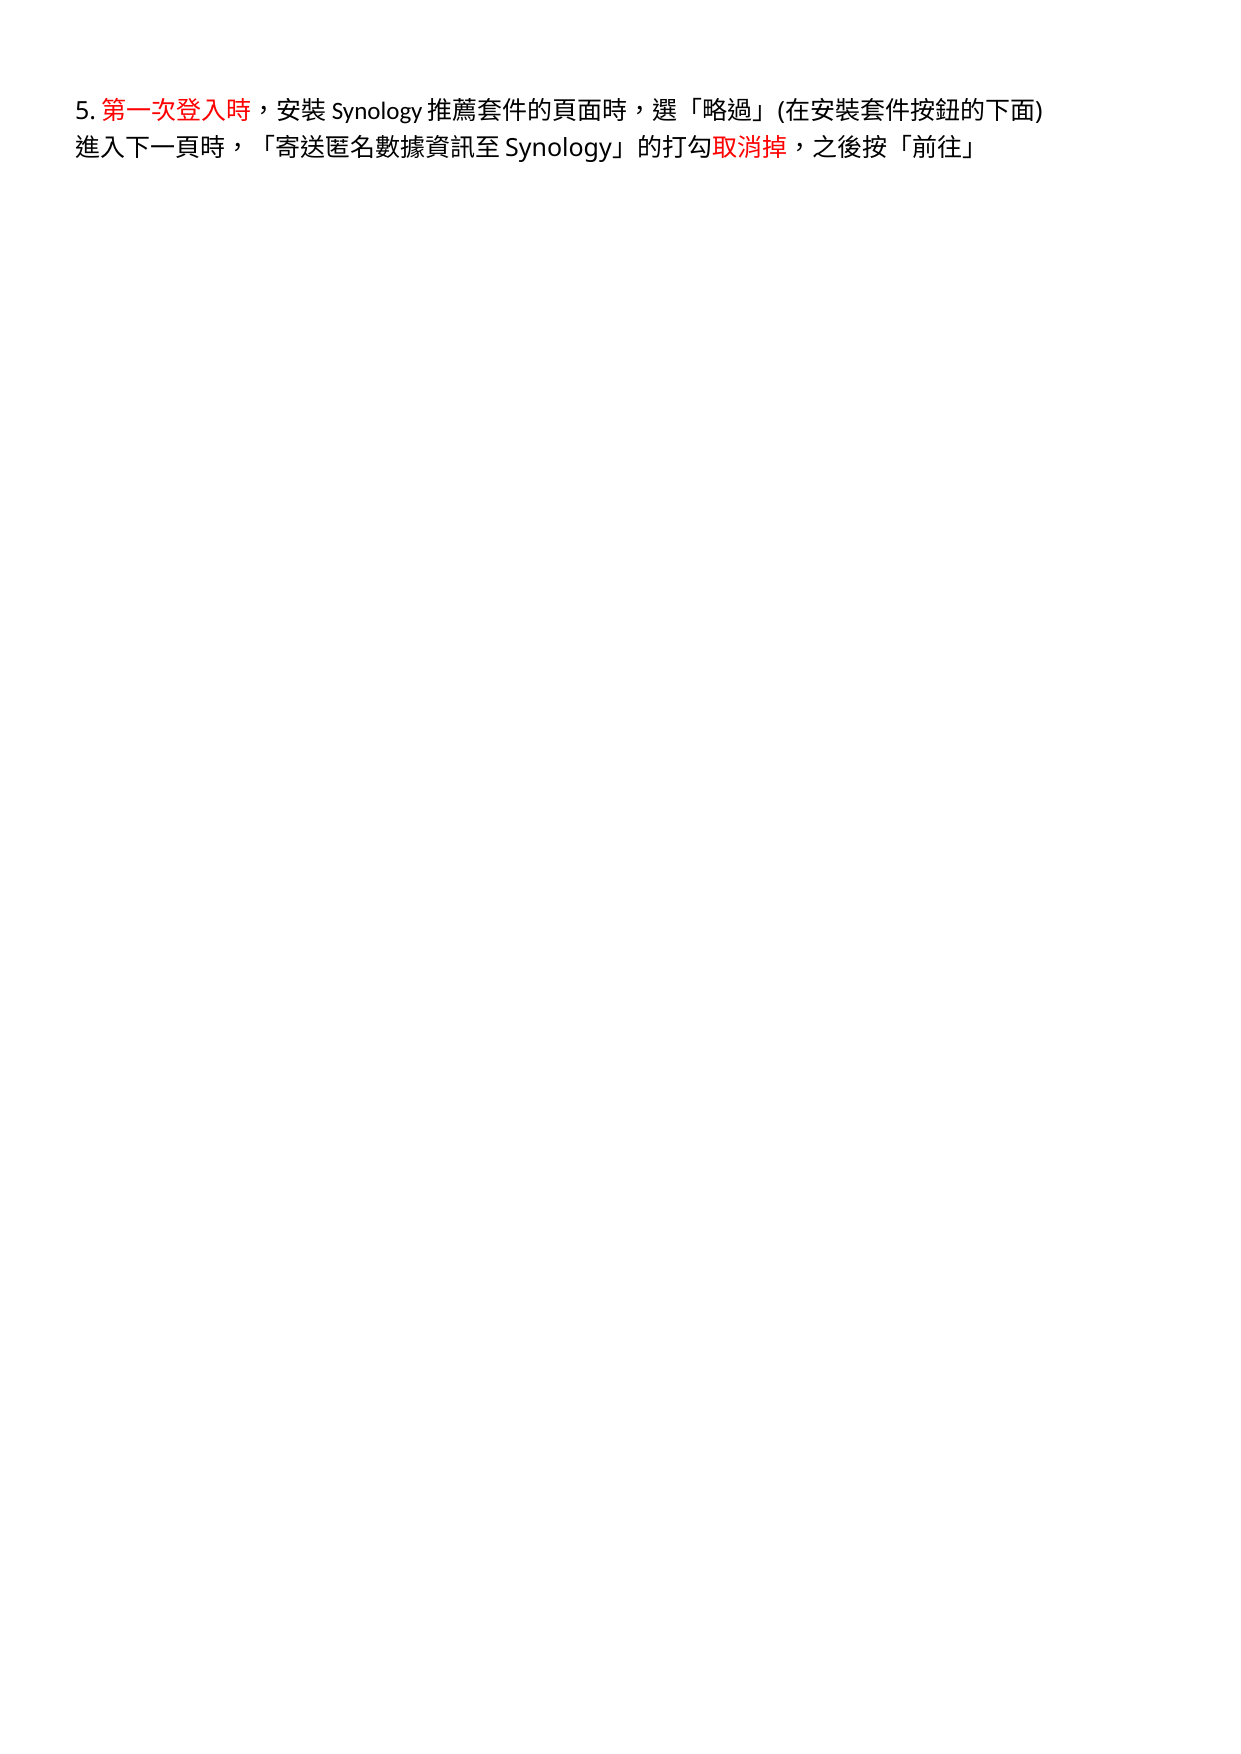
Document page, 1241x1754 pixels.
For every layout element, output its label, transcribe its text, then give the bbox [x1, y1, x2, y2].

text 進入下一頁時，「寄送匿名數據資訊至Synology」的打勾取消掉，之後按「前往」 [75, 127, 1165, 164]
text 5. 第一次登入時，安裝Synology推薦套件的頁面時，選「略過」(在安裝套件按鈕的下面) [75, 89, 1165, 127]
